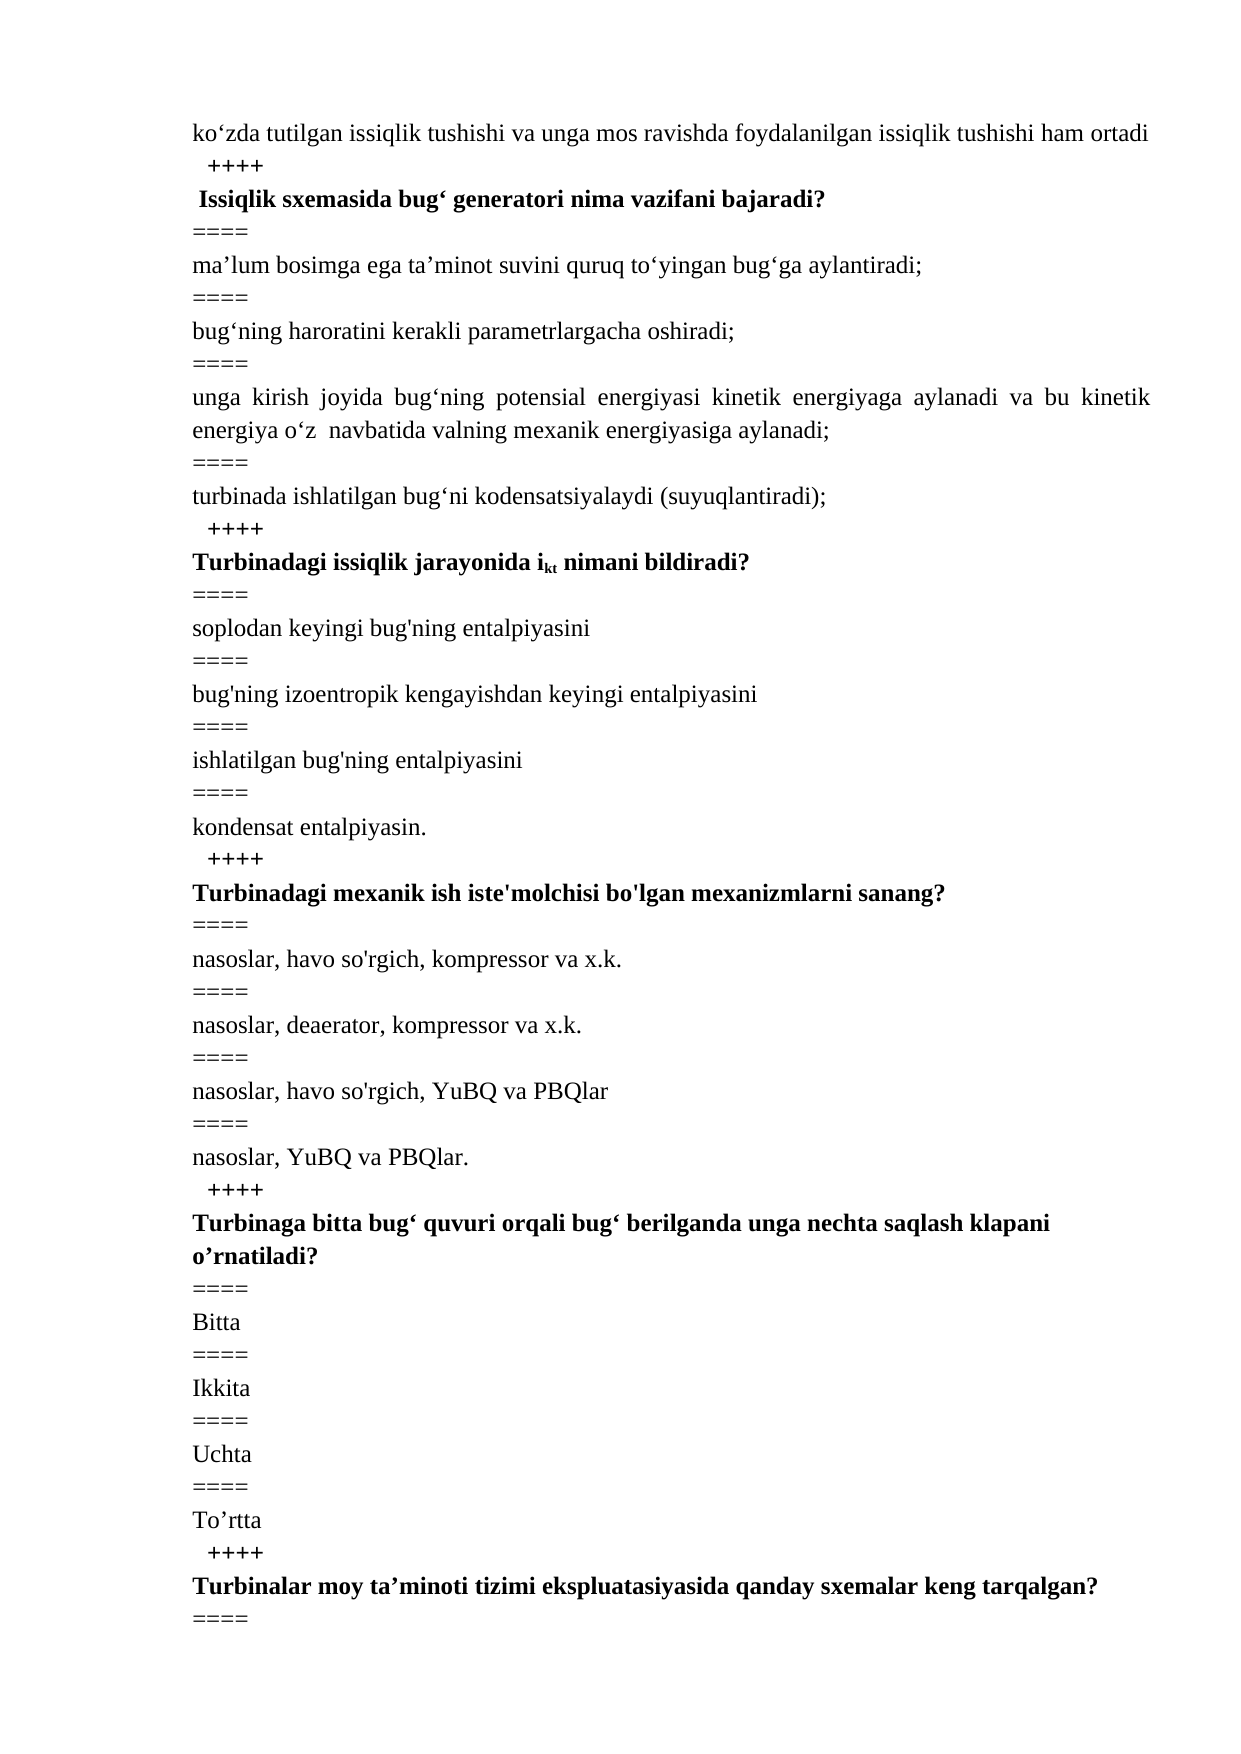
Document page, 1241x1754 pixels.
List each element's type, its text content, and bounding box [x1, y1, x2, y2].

text Turbinadagi issiqlik jarayonida ikt nimani bildiradi? [192, 547, 1152, 576]
text ++++ [207, 514, 1152, 543]
text ==== [192, 778, 1152, 807]
text Turbinaga bitta bug‘ quvuri оrqali bug‘ bеrilganda unga nechta saqlash klapani o’rnatiladi? [192, 1208, 1152, 1269]
text nasoslar, havo so'rgich, kompressor va x.k. [192, 944, 1152, 972]
text ==== [192, 1472, 1152, 1501]
text bug‘ning haroratini kerakli parametrlargacha oshiradi; [192, 316, 1152, 345]
text ==== [192, 1043, 1152, 1071]
text ==== [192, 1340, 1152, 1369]
text kondensat entalpiyasin. [192, 812, 1152, 840]
text ishlatilgan bug'ning entalpiyasini [192, 746, 1152, 774]
text Turbinalar moy ta’minoti tizimi ekspluatasiyasida qanday sxemalar keng tarqalgan? [192, 1571, 1152, 1600]
text Turbinadagi mexanik ish iste'molchisi bo'lgan mexanizmlarni sanang? [192, 878, 1152, 906]
text Ikkita [192, 1373, 1152, 1402]
text ++++ [207, 151, 1152, 180]
text Issiqlik sxemasida bug‘ generatori nima vazifani bajaradi? [192, 184, 1152, 213]
text ==== [192, 712, 1152, 741]
text ==== [192, 1109, 1152, 1137]
text nasoslar, YuBQ va PBQlar. [192, 1142, 1152, 1171]
text ==== [192, 1604, 1152, 1633]
text unga kirish joyida bug‘ning potensial energiyasi kinetik energiyaga aylanadi va bu kinetik energiya o‘z navbatida valning mexanik energiyasiga aylanadi; [192, 382, 1152, 444]
text ==== [192, 283, 1152, 312]
text ==== [192, 1406, 1152, 1435]
text ==== [192, 448, 1152, 477]
text ==== [192, 580, 1152, 609]
text ++++ [207, 844, 1152, 873]
text turbinada ishlatilgan bug‘ni kodensatsiyalaydi (suyuqlantiradi); [192, 481, 1152, 510]
text ==== [192, 217, 1152, 246]
text ==== [192, 349, 1152, 378]
text Uchta [192, 1439, 1152, 1468]
text nasoslar, havo so'rgich, YuBQ va PBQlar [192, 1076, 1152, 1104]
text ==== [192, 646, 1152, 675]
text ==== [192, 911, 1152, 939]
text ko‘zda tutilgan issiqlik tushishi va unga mоs ravishda fоydalanilgan issiqlik tushishi ham ortadi [192, 118, 1152, 147]
text Bitta [192, 1307, 1152, 1336]
text soplodan keyingi bug'ning entalpiyasini [192, 613, 1152, 642]
text ==== [192, 1274, 1152, 1303]
text To’rtta [192, 1505, 1152, 1534]
text nasoslar, deaerator, kompressor va x.k. [192, 1010, 1152, 1038]
text ++++ [207, 1538, 1152, 1567]
text ma’lum bosimga ega ta’minot suvini quruq to‘yingan bug‘ga aylantiradi; [192, 250, 1152, 279]
text ==== [192, 977, 1152, 1005]
text bug'ning izoentropik kengayishdan keyingi entalpiyasini [192, 679, 1152, 708]
text ++++ [207, 1175, 1152, 1203]
